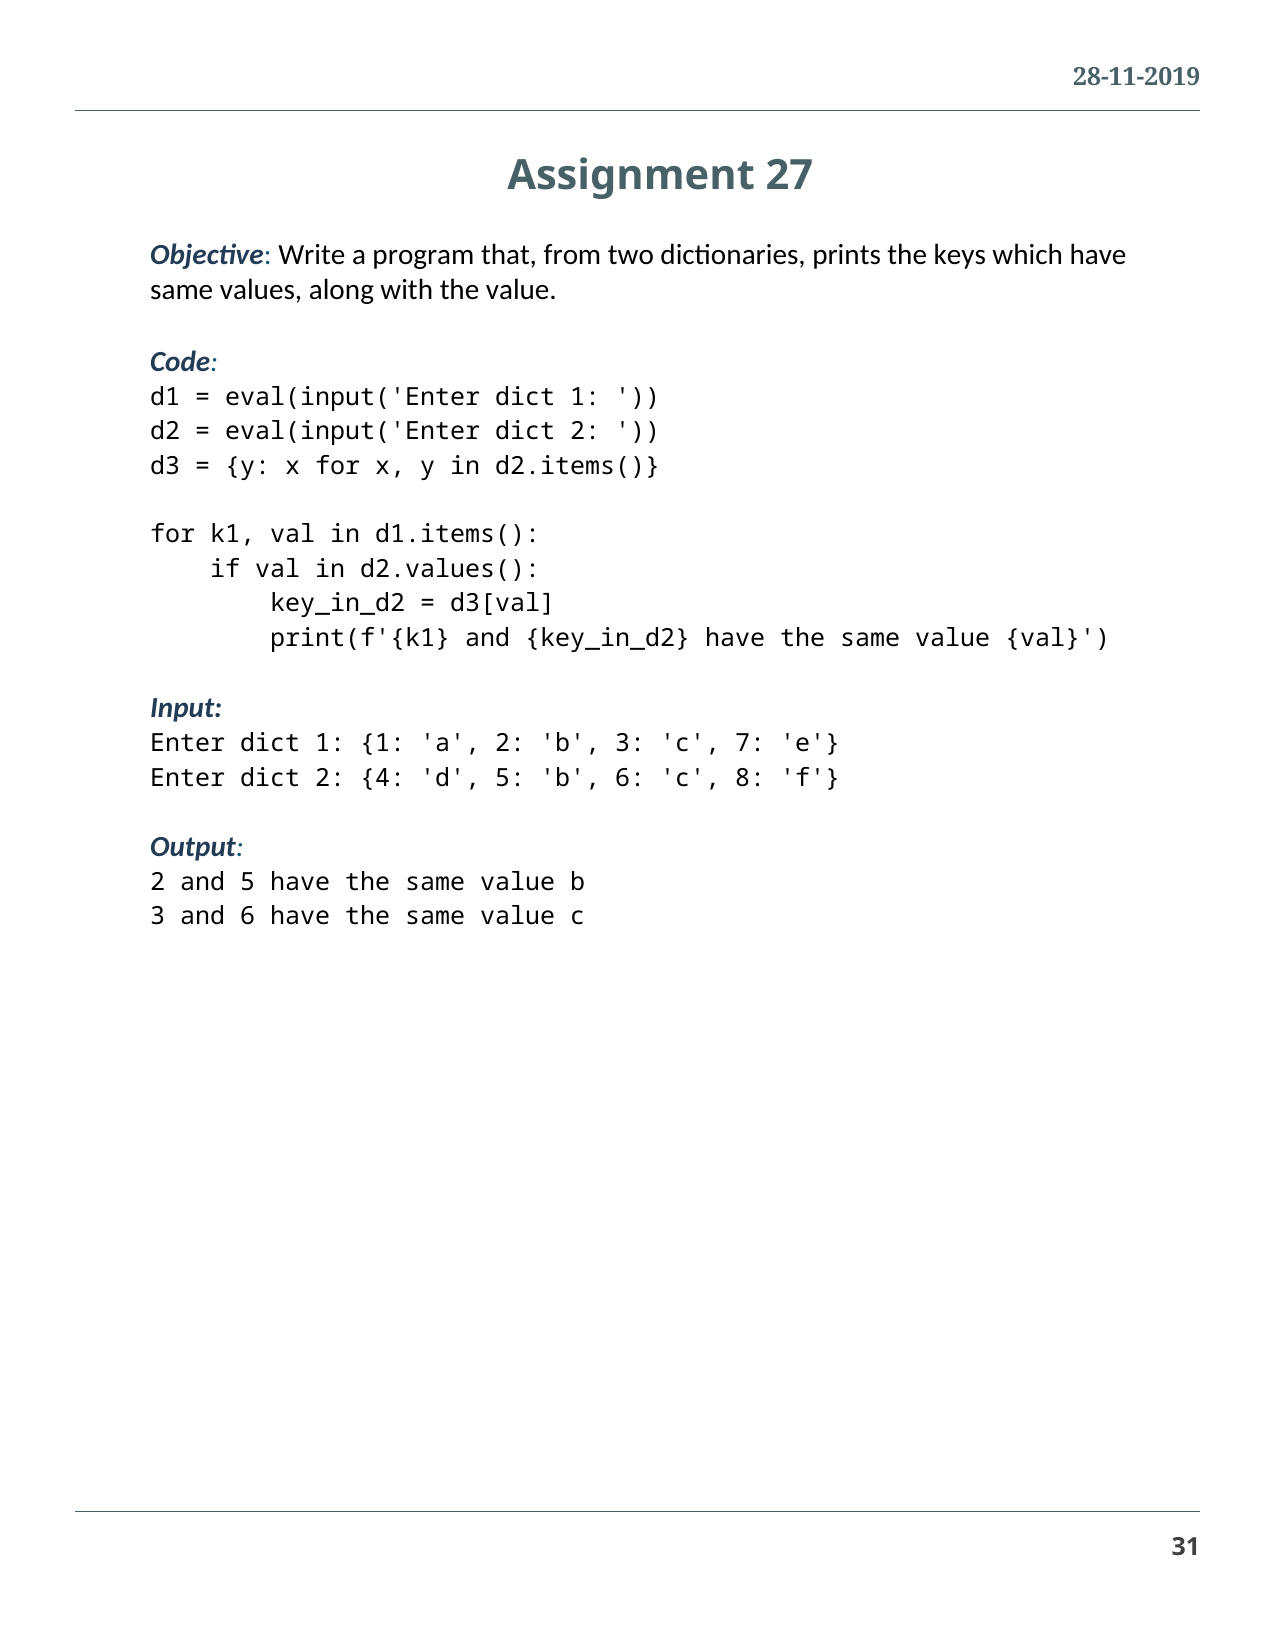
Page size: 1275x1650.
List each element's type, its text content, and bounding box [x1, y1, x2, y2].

text Objective: Write a program that, from two dictionaries, prints the keys which have same values, along with the value. [150, 236, 1170, 307]
text for k1, val in d1.items(): [150, 516, 1170, 550]
text Input: [150, 689, 1170, 724]
text d3 = {y: x for x, y in d2.items()} [150, 447, 1170, 481]
text Enter dict 1: {1: 'a', 2: 'b', 3: 'c', 7: 'e'} [150, 724, 1170, 759]
text if val in d2.values(): [150, 550, 1170, 584]
text Enter dict 2: {4: 'd', 5: 'b', 6: 'c', 8: 'f'} [150, 759, 1170, 793]
text print(f'{k1} and {key_in_d2} have the same value {val}') [150, 619, 1170, 653]
text d1 = eval(input('Enter dict 1: ')) [150, 378, 1170, 413]
subtitle Assignment 27 [150, 145, 1170, 202]
text key_in_d2 = d3[val] [150, 584, 1170, 619]
text 3 and 6 have the same value c [150, 897, 1170, 931]
text Code: [150, 343, 1170, 378]
text d2 = eval(input('Enter dict 2: ')) [150, 413, 1170, 447]
text Output: [150, 828, 1170, 863]
text 2 and 5 have the same value b [150, 863, 1170, 897]
